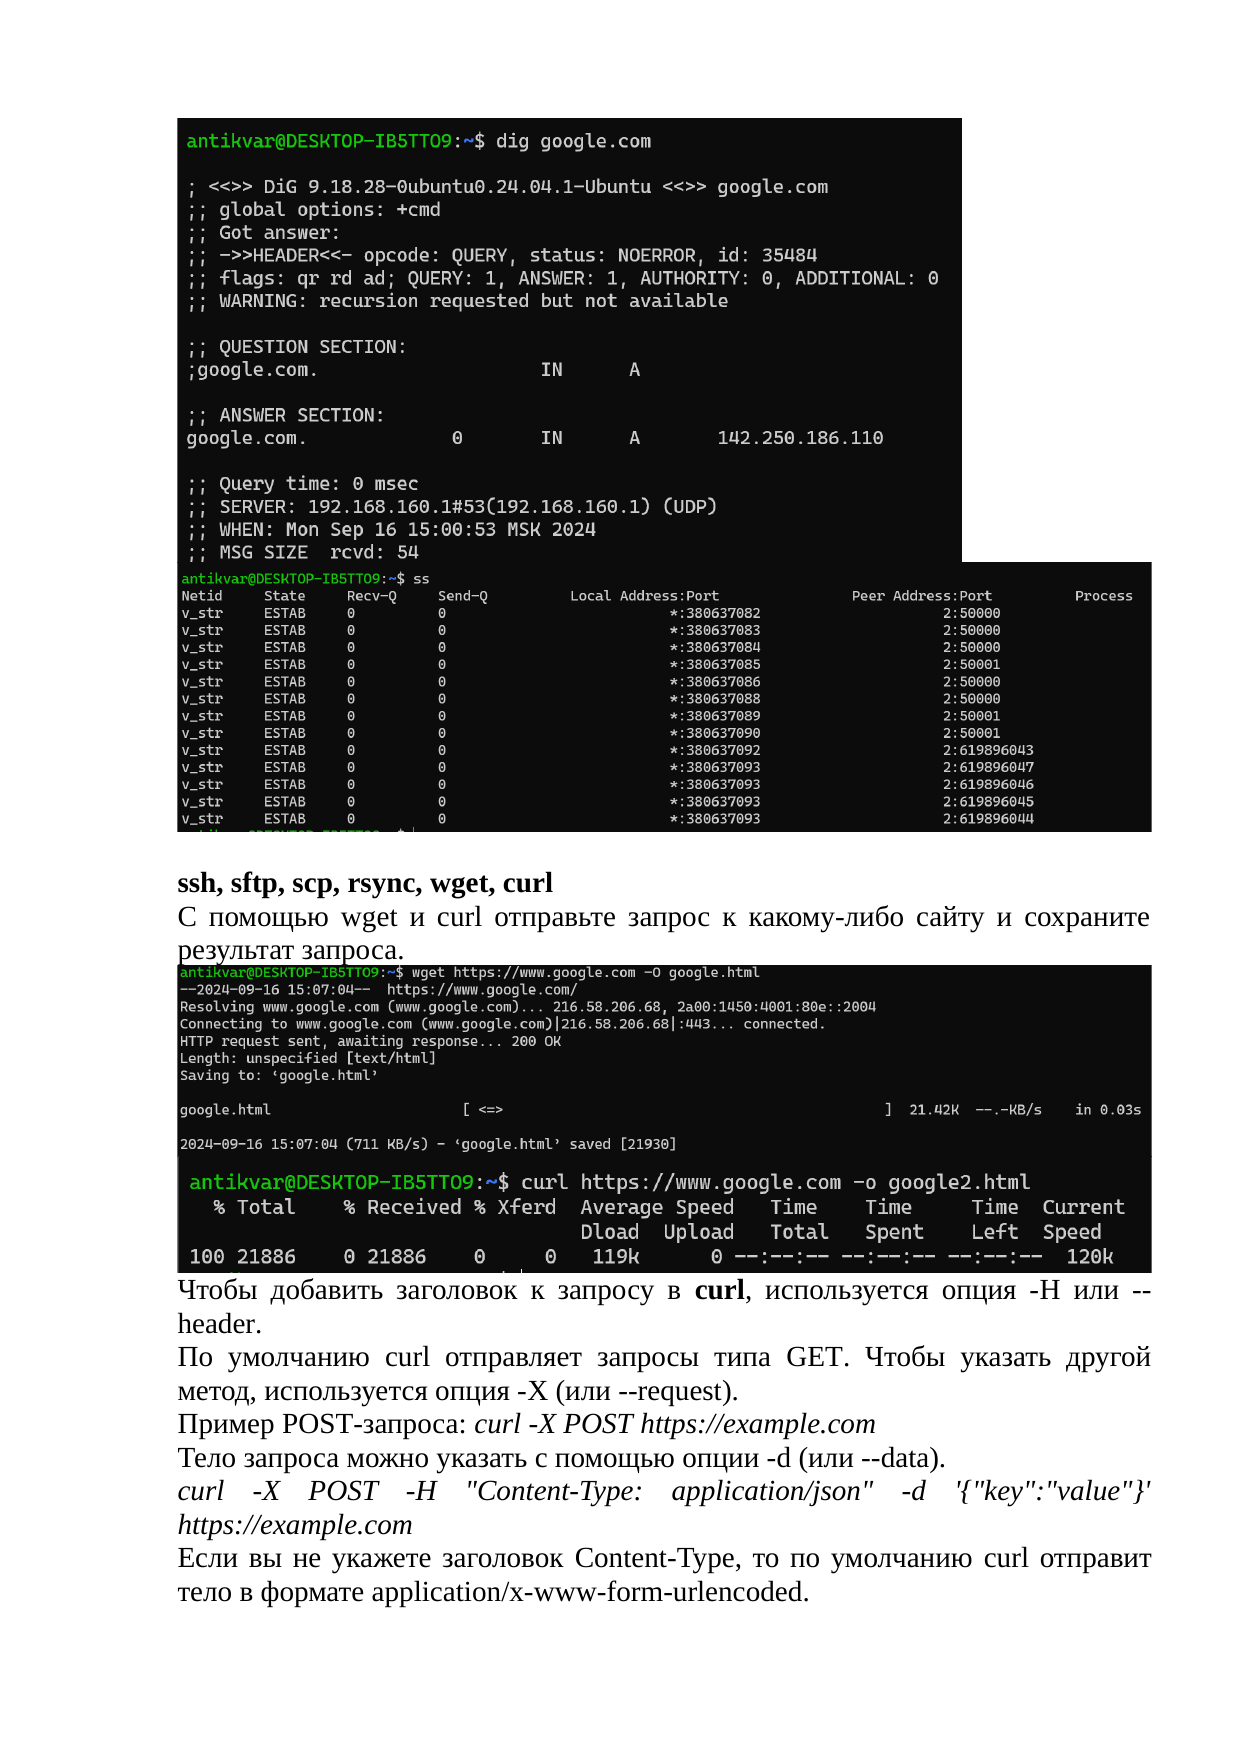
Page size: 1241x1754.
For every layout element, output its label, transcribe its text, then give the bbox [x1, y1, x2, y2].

picture [177, 965, 1152, 1273]
text Тело запроса можно указать с помощью опции -d (или --data). [177, 1440, 1152, 1473]
text Если вы не укажете заголовок Content-Type, то по умолчанию curl отправит тело в формате application/x-www-form-urlencoded. [177, 1541, 1152, 1608]
text curl -X POST -H "Content-Type: application/json" -d '{"key":"value"}' https://example.com [177, 1473, 1152, 1541]
picture [177, 118, 1152, 832]
text Чтобы добавить заголовок к запросу в curl, используется опция -H или --header. [177, 1273, 1152, 1339]
text ssh, sftp, scp, rsync, wget, curl [177, 865, 1152, 899]
text С помощью wget и curl отправьте запрос к какому-либо сайту и сохраните результат запроса. [177, 899, 1152, 965]
text Пример POST-запроса: curl -X POST https://example.com [177, 1406, 1152, 1440]
text По умолчанию curl отправляет запросы типа GET. Чтобы указать другой метод, используется опция -X (или --request). [177, 1339, 1152, 1406]
